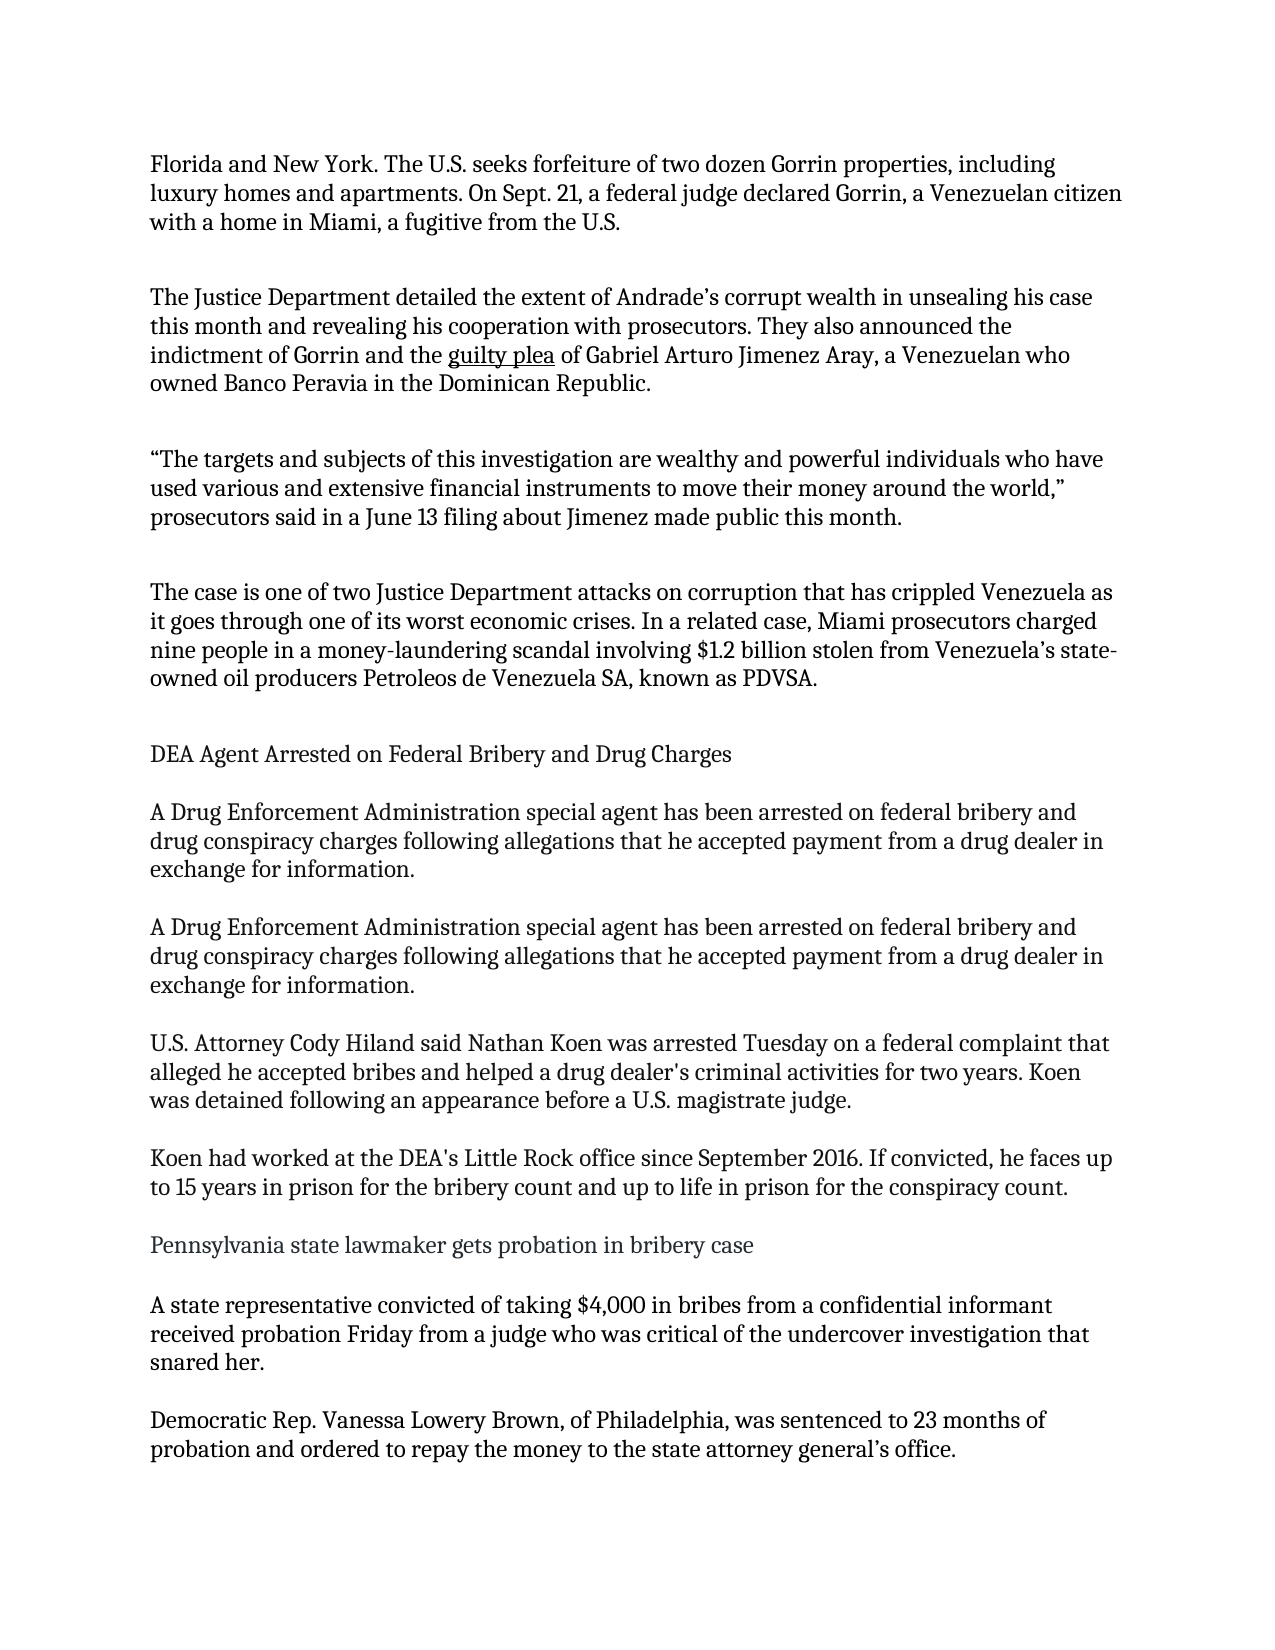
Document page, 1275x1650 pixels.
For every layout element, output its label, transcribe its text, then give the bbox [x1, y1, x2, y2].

text The Justice Department detailed the extent of Andrade’s corrupt wealth in unsealing his case this month and revealing his cooperation with prosecutors. They also announced the indictment of Gorrin and the guilty plea of Gabriel Arturo Jimenez Aray, a Venezuelan who owned Banco Peravia in the Dominican Republic. [150, 283, 1125, 398]
text Democratic Rep. Vanessa Lowery Brown, of Philadelphia, was sentenced to 23 months of probation and ordered to repay the money to the state attorney general’s office. [150, 1406, 1125, 1463]
text A state representative convicted of taking $4,000 in bribes from a confidential informant received probation Friday from a judge who was critical of the undercover investigation that snared her. [150, 1291, 1125, 1377]
text Koen had worked at the DEA's Little Rock office since September 2016. If convicted, he faces up to 15 years in prison for the bribery count and up to life in prison for the conspiracy count. [150, 1144, 1125, 1202]
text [150, 150, 1125, 236]
subtitle Pennsylvania state lawmaker gets probation in bribery case [150, 1231, 1125, 1259]
text U.S. Attorney Cody Hiland said Nathan Koen was arrested Tuesday on a federal complaint that alleged he accepted bribes and helped a drug dealer's criminal activities for two years. Koen was detained following an appearance before a U.S. magistrate judge. [150, 1029, 1125, 1115]
subtitle DEA Agent Arrested on Federal Bribery and Drug Charges [150, 740, 1125, 769]
text The case is one of two Justice Department attacks on corruption that has crippled Venezuela as it goes through one of its worst economic crises. In a related case, Miami prosecutors charged nine people in a money-laundering scandal involving $1.2 billion stolen from Venezuela’s state-owned oil producers Petroleos de Venezuela SA, known as PDVSA. [150, 578, 1125, 693]
text A Drug Enforcement Administration special agent has been arrested on federal bribery and drug conspiracy charges following allegations that he accepted payment from a drug dealer in exchange for information. [150, 798, 1125, 884]
text A Drug Enforcement Administration special agent has been arrested on federal bribery and drug conspiracy charges following allegations that he accepted payment from a drug dealer in exchange for information. [150, 913, 1125, 999]
text “The targets and subjects of this investigation are wealthy and powerful individuals who have used various and extensive financial instruments to move their money around the world,” prosecutors said in a June 13 filing about Jimenez made public this month. [150, 445, 1125, 531]
